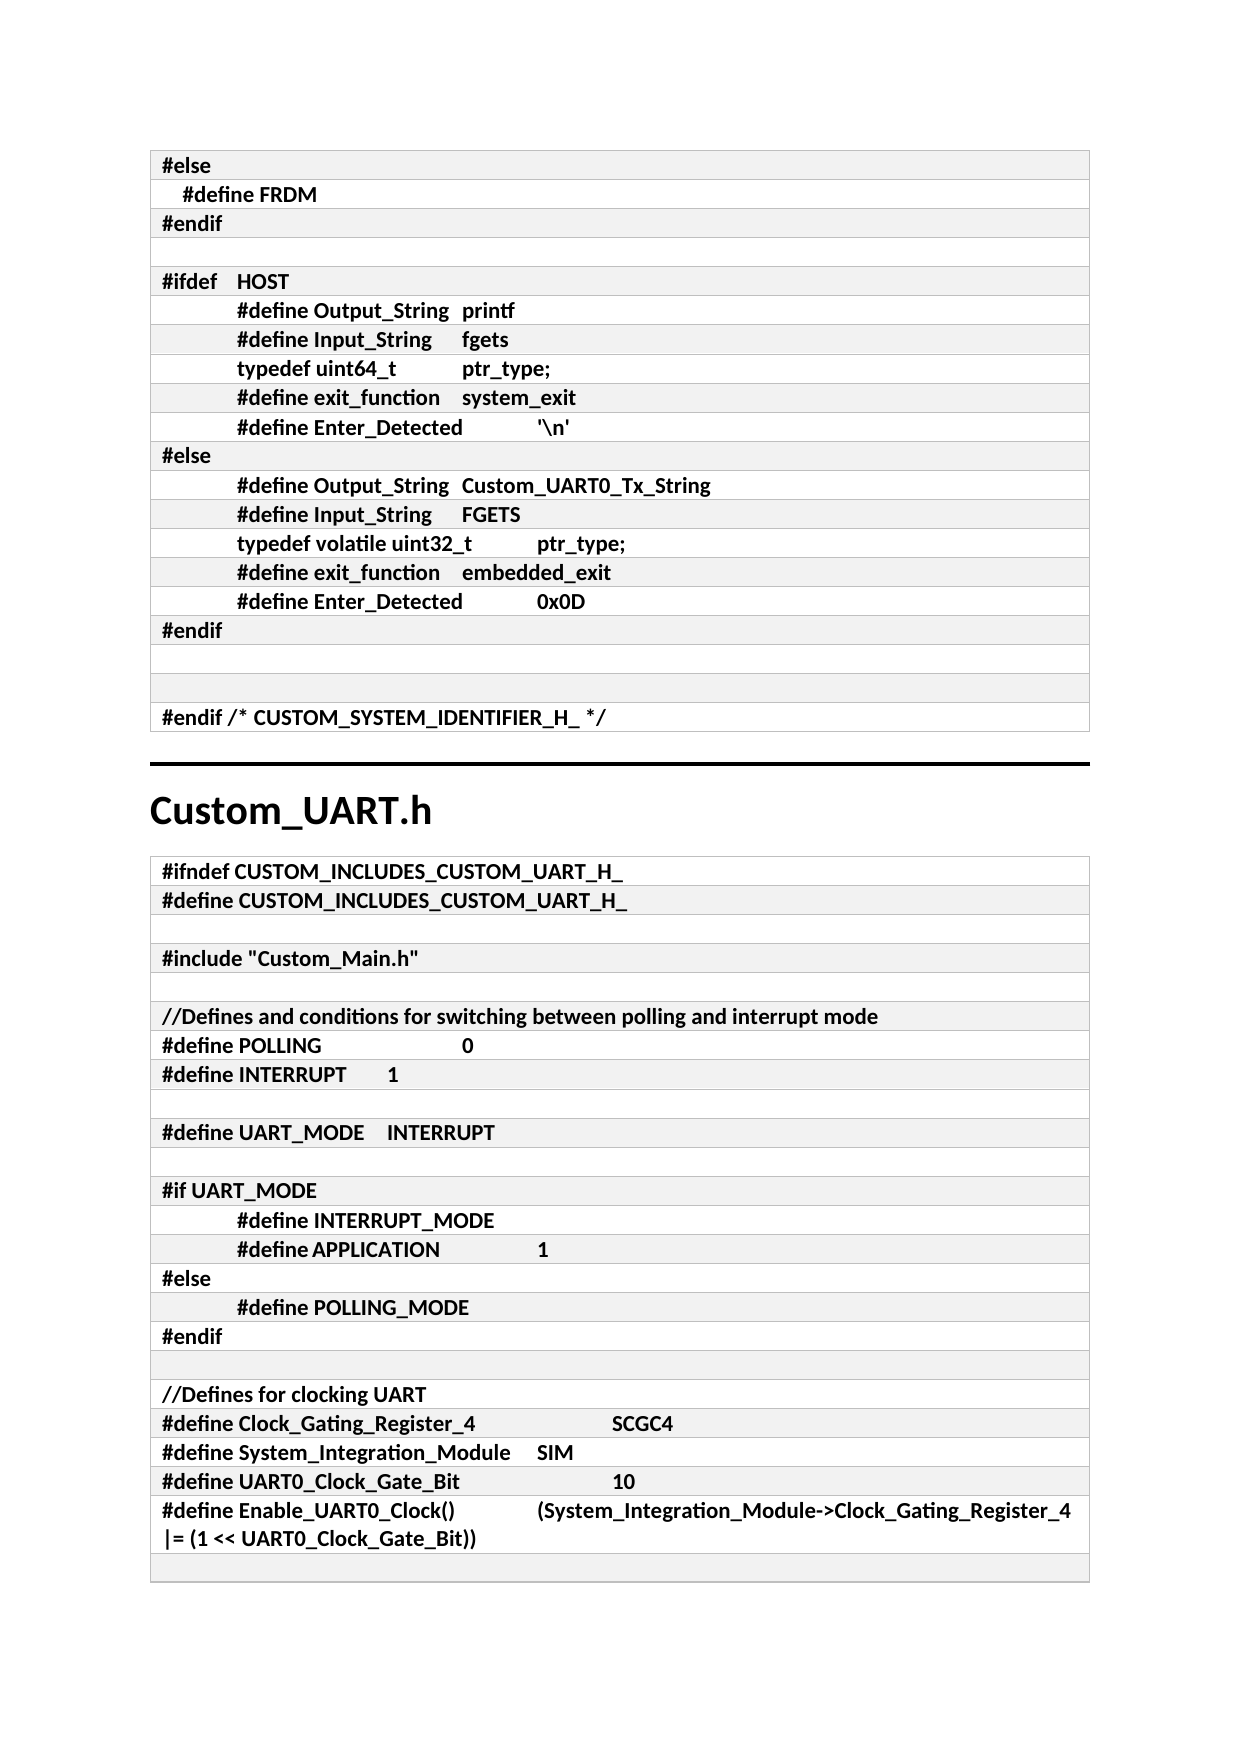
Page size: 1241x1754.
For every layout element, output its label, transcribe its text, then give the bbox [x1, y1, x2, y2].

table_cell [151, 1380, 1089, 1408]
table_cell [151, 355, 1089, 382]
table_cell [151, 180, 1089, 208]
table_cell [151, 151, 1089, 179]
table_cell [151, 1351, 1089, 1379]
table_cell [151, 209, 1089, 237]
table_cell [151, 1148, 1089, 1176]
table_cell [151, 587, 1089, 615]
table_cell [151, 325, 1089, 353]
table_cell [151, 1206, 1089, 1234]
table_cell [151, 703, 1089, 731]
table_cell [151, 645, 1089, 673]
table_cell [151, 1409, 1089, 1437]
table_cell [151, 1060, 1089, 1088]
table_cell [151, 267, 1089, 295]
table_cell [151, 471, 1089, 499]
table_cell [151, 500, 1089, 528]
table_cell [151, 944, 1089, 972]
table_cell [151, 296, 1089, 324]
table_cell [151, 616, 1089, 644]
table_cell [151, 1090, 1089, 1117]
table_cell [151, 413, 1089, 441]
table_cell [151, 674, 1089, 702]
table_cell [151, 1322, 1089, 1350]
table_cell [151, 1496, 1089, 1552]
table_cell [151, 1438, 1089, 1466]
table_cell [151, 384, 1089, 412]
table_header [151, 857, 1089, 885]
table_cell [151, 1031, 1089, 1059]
text Custom_UART.h [150, 784, 1090, 835]
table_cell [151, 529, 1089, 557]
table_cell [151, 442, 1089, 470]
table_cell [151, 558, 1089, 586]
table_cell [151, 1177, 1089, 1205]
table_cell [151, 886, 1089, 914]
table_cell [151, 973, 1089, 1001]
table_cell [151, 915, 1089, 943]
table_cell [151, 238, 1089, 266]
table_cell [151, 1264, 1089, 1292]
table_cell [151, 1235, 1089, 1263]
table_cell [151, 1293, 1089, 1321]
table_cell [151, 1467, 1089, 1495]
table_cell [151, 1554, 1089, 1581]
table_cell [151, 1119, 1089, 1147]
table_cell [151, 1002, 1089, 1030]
